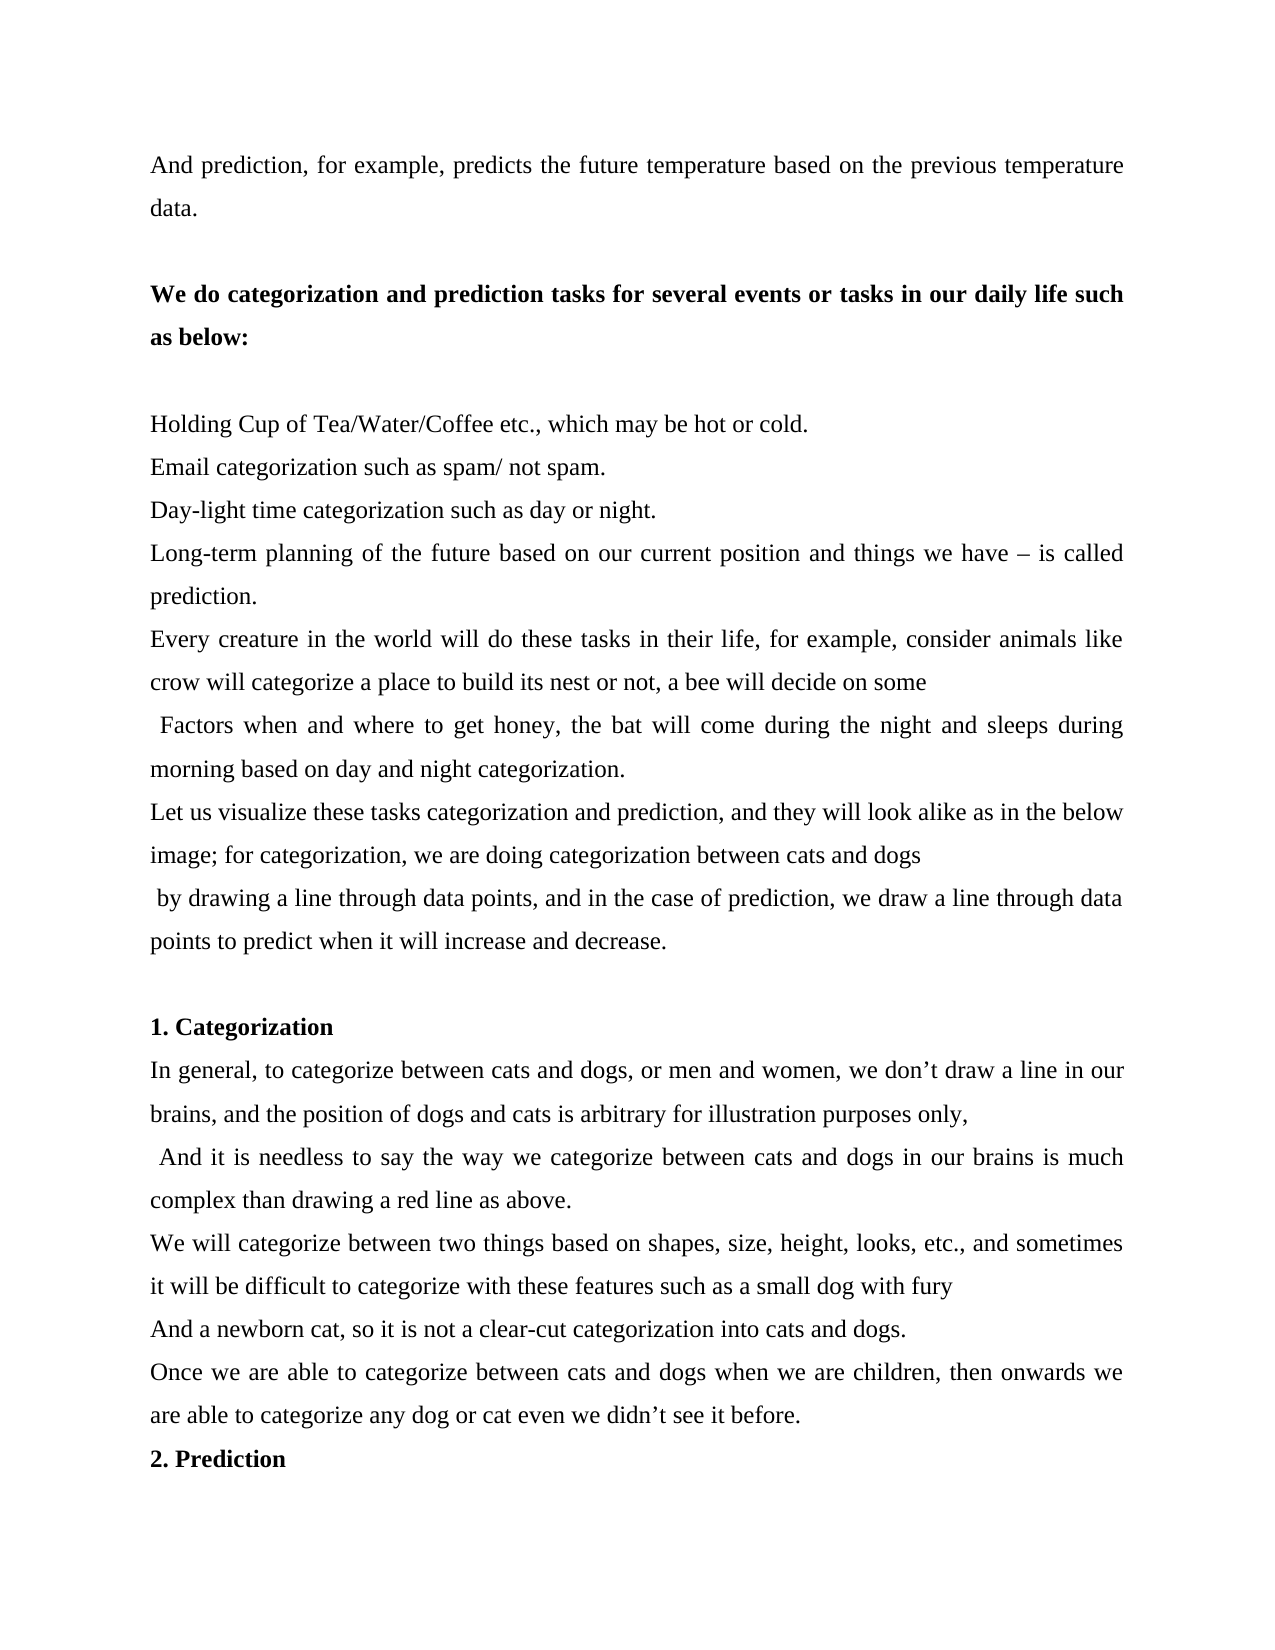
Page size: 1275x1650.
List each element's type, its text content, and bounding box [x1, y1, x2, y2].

text We do categorization and prediction tasks for several events or tasks in our daily life such as below: [150, 279, 1125, 351]
text 1. Categorization [150, 1012, 1125, 1041]
text Day-light time categorization such as day or night. [150, 495, 1125, 524]
text Long-term planning of the future based on our current position and things we have – is called prediction. [150, 538, 1125, 610]
text Holding Cup of Tea/Water/Coffee etc., which may be hot or cold. [150, 409, 1125, 437]
text We will categorize between two things based on shapes, size, height, looks, etc., and sometimes it will be difficult to categorize with these features such as a small dog with fury [150, 1228, 1125, 1300]
text And prediction, for example, predicts the future temperature based on the previous temperature data. [150, 150, 1125, 222]
text And it is needless to say the way we categorize between cats and dogs in our brains is much complex than drawing a red line as above. [150, 1142, 1125, 1214]
text Once we are able to categorize between cats and dogs when we are children, then onwards we are able to categorize any dog or cat even we didn’t see it before. [150, 1357, 1125, 1429]
text Email categorization such as spam/ not spam. [150, 452, 1125, 481]
text And a newborn cat, so it is not a clear-cut categorization into cats and dogs. [150, 1314, 1125, 1343]
text 2. Prediction [150, 1444, 1125, 1472]
text Factors when and where to get honey, the bat will come during the night and sleeps during morning based on day and night categorization. [150, 711, 1125, 782]
text In general, to categorize between cats and dogs, or men and women, we don’t draw a line in our brains, and the position of dogs and cats is arbitrary for illustration purposes only, [150, 1056, 1125, 1127]
text Every creature in the world will do these tasks in their life, for example, consider animals like crow will categorize a place to build its nest or not, a bee will decide on some [150, 624, 1125, 696]
text Let us visualize these tasks categorization and prediction, and they will look alike as in the below image; for categorization, we are doing categorization between cats and dogs [150, 797, 1125, 869]
text by drawing a line through data points, and in the case of prediction, we draw a line through data points to predict when it will increase and decrease. [150, 883, 1125, 955]
